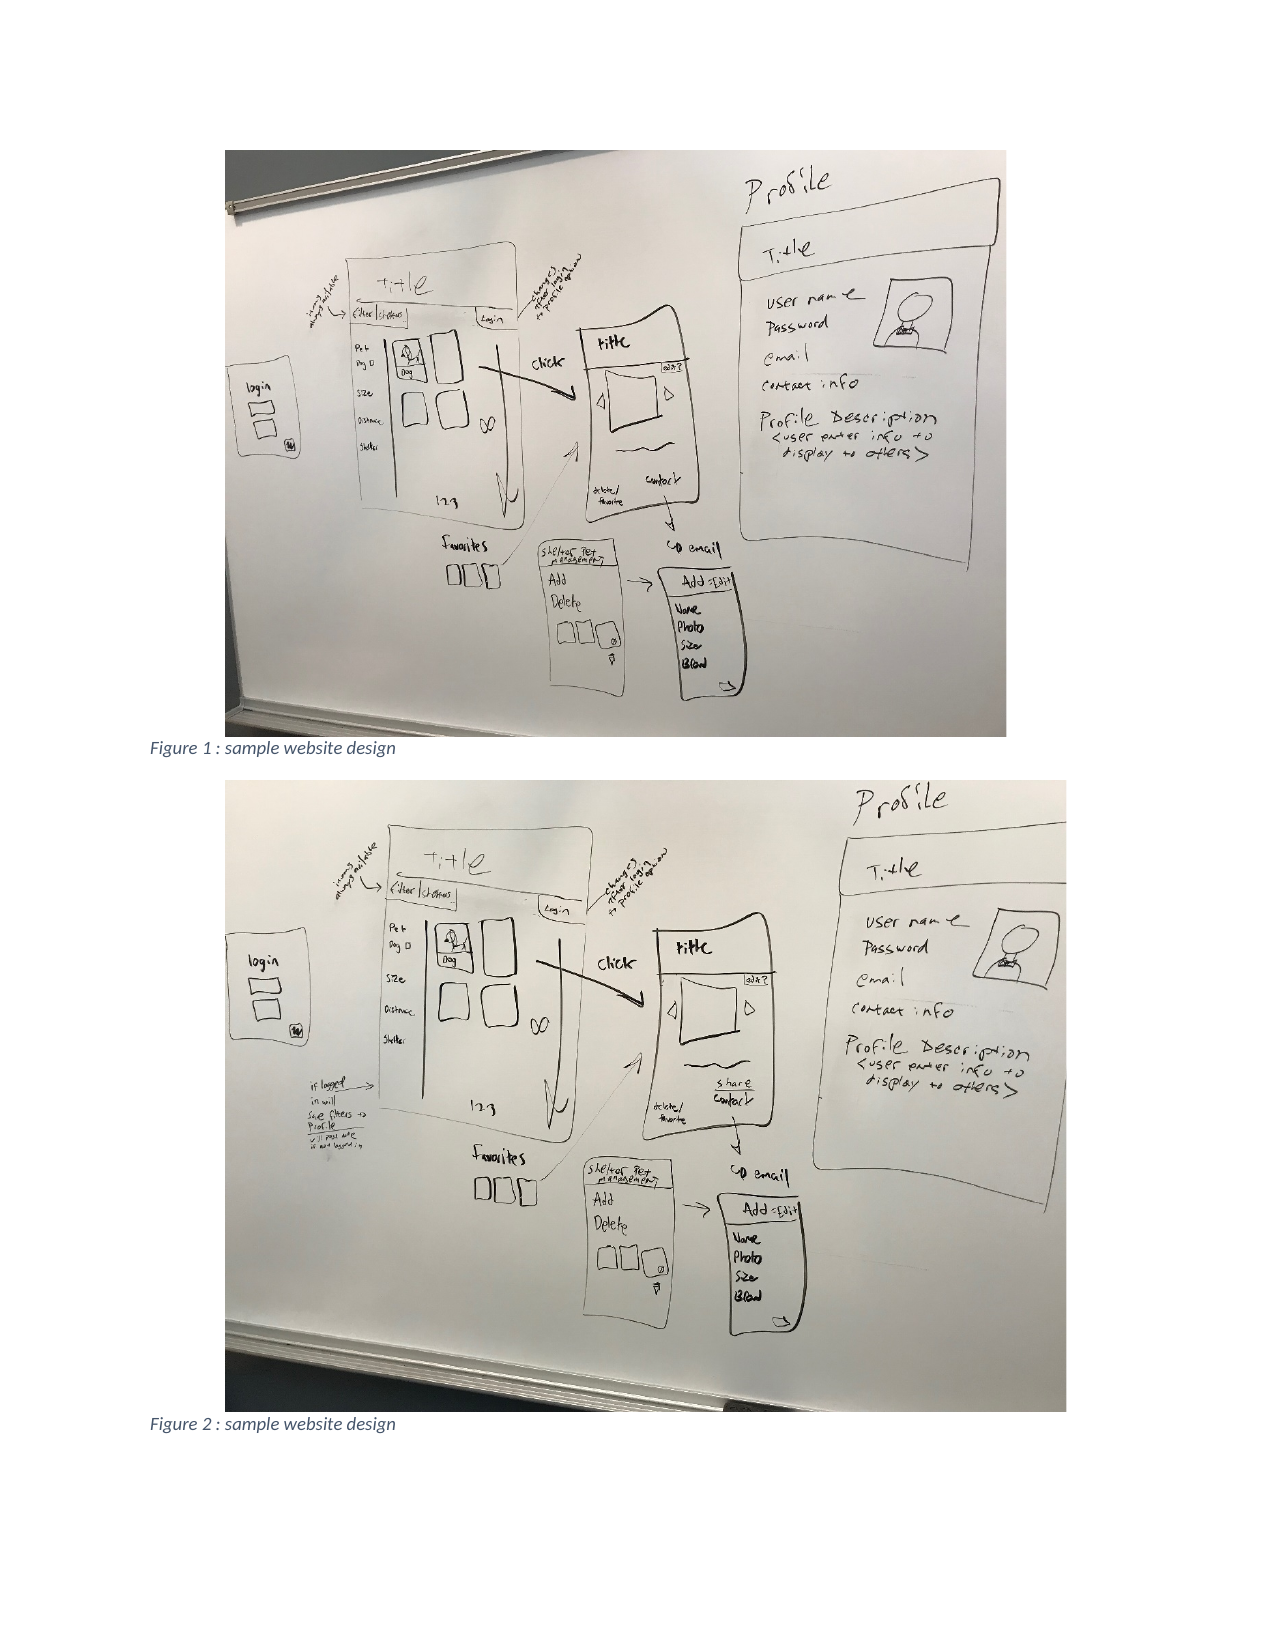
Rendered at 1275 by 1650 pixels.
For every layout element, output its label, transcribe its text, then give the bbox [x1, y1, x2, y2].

picture [225, 780, 1067, 1412]
picture [225, 150, 1007, 737]
